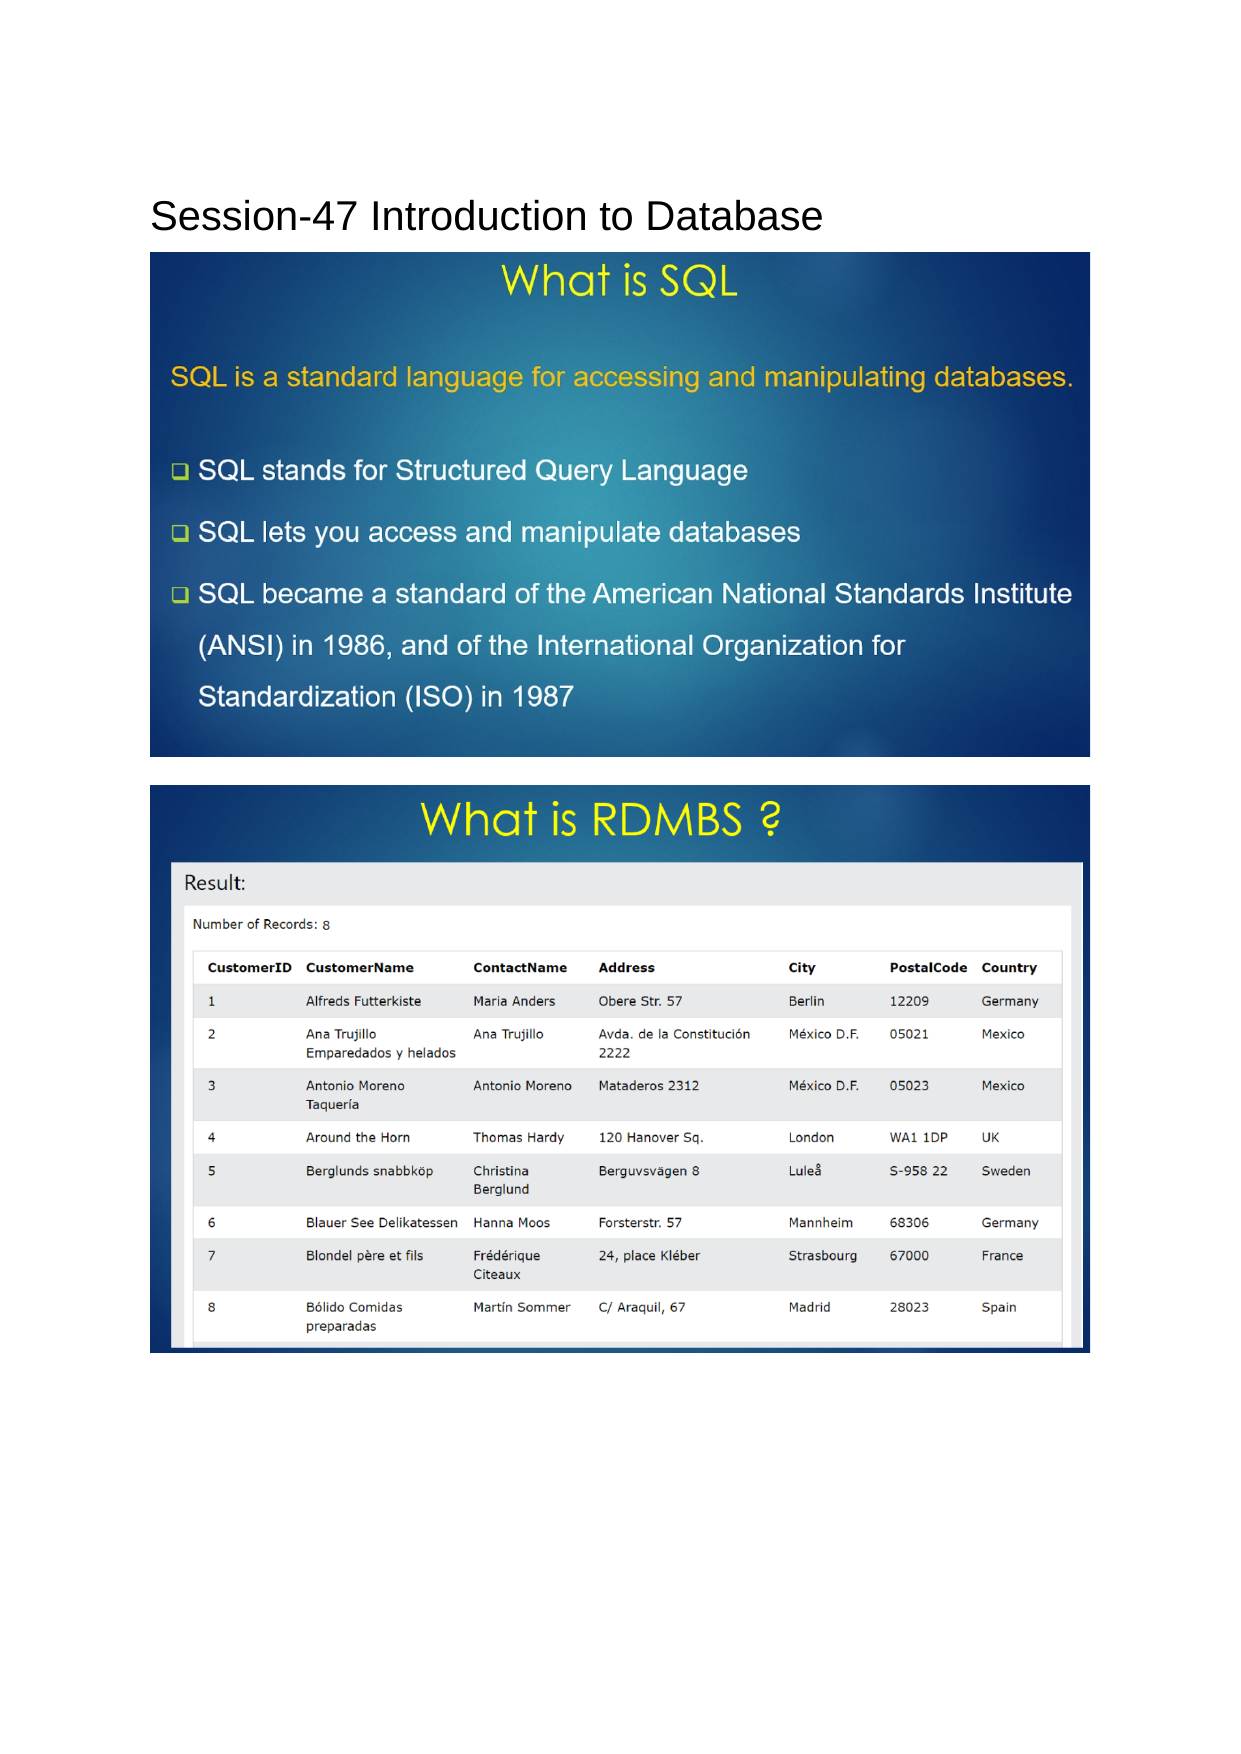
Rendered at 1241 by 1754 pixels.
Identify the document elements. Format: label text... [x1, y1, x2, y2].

text Session-47 Introduction to Database [150, 192, 1090, 239]
picture [150, 785, 1091, 1353]
picture [150, 252, 1091, 757]
